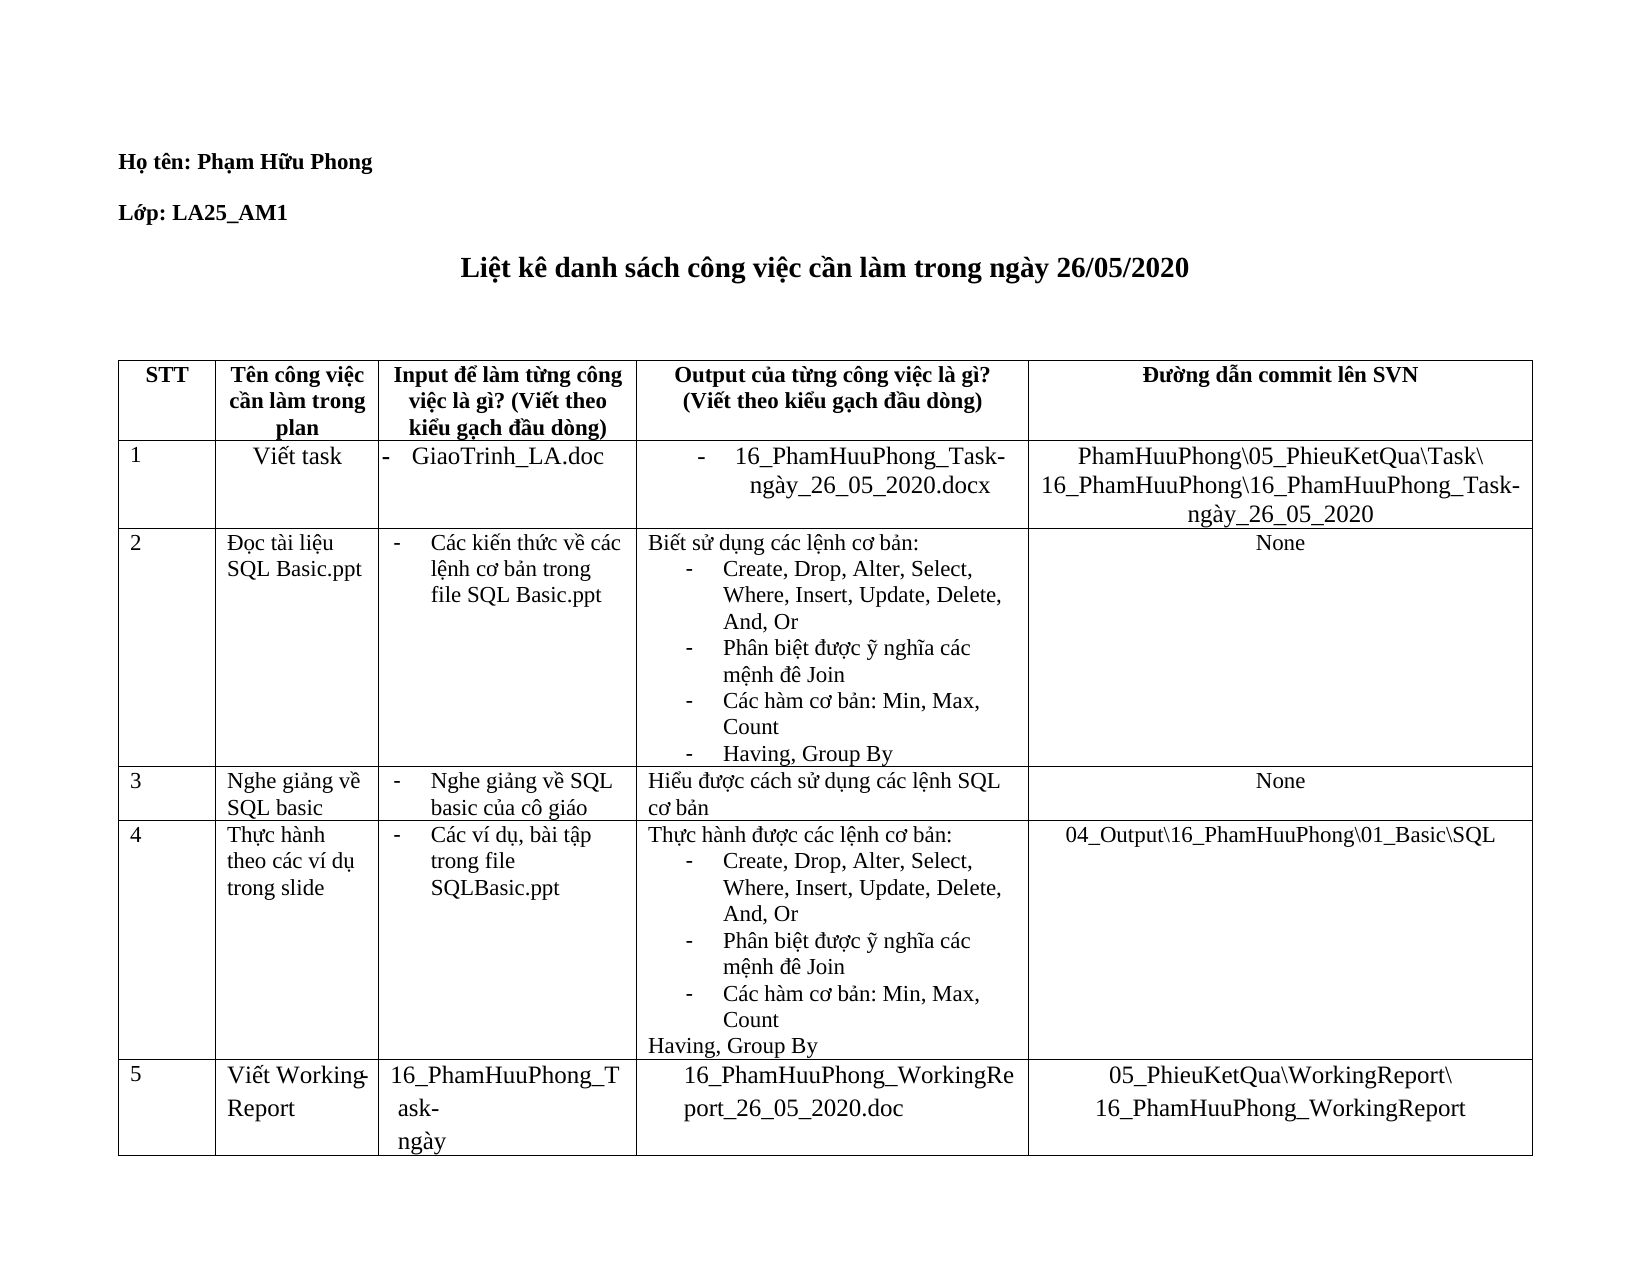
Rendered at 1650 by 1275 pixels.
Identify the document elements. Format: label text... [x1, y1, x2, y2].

table_cell GiaoTrinh_LA.doc [379, 441, 636, 528]
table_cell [379, 1060, 636, 1154]
table_cell Đọc tài liệu SQL Basic.ppt [216, 529, 378, 766]
table_cell Biết sử dụng các lệnh cơ bản: Create, Drop, Alter, Select, Where, Insert, Update, Delete, And, Or Phân biệt được ỹ nghĩa các mệnh đê Join Các hàm cơ bản: Min, Max, Count Having, Group By [637, 529, 1028, 766]
table_header Output của từng công việc là gì? (Viết theo kiểu gạch đầu dòng) [637, 361, 1028, 440]
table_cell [637, 1060, 1028, 1154]
table_cell 04_Output\16_PhamHuuPhong\01_Basic\SQL [1029, 821, 1532, 1059]
table_header Đường dẫn commit lên SVN [1029, 361, 1532, 440]
table_header Input để làm từng công việc là gì? (Viết theo kiểu gạch đầu dòng) [379, 361, 636, 440]
table_cell None [1029, 529, 1532, 766]
table_cell 2 [119, 529, 215, 766]
table_cell 3 [119, 767, 215, 820]
table_cell Thực hành được các lệnh cơ bản: Create, Drop, Alter, Select, Where, Insert, Update, Delete, And, Or Phân biệt được ỹ nghĩa các mệnh đê Join Các hàm cơ bản: Min, Max, Count Having, Group By [637, 821, 1028, 1059]
table_cell Viết task [216, 441, 378, 528]
table_cell PhamHuuPhong\05_PhieuKetQua\Task\16_PhamHuuPhong\16_PhamHuuPhong_Task-ngày_26_05_2020 [1029, 441, 1532, 528]
table_cell Thực hành theo các ví dụ trong slide [216, 821, 378, 1059]
text Họ tên: Phạm Hữu Phong [118, 148, 1532, 174]
table_header STT [119, 361, 215, 440]
table_cell Các ví dụ, bài tập trong file SQLBasic.ppt [379, 821, 636, 1059]
table_cell 4 [119, 821, 215, 1059]
table_cell 1 [119, 441, 215, 528]
table_cell Viết Working Report [216, 1060, 378, 1154]
table_cell None [1029, 767, 1532, 820]
table_cell Hiểu được cách sử dụng các lệnh SQL cơ bản [637, 767, 1028, 820]
table_cell Các kiến thức về các lệnh cơ bản trong file SQL Basic.ppt [379, 529, 636, 766]
table_header Tên công việc cần làm trong plan [216, 361, 378, 440]
table_cell 16_PhamHuuPhong_Task-ngày_26_05_2020.docx [637, 441, 1028, 528]
text Liệt kê danh sách công việc cần làm trong ngày 26/05/2020 [118, 250, 1532, 283]
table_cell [1029, 1060, 1532, 1154]
table_cell Nghe giảng về SQL basic của cô giáo [379, 767, 636, 820]
table_cell 5 [119, 1060, 215, 1154]
table_cell Nghe giảng về SQL basic [216, 767, 378, 820]
text Lớp: LA25_AM1 [118, 199, 1532, 225]
